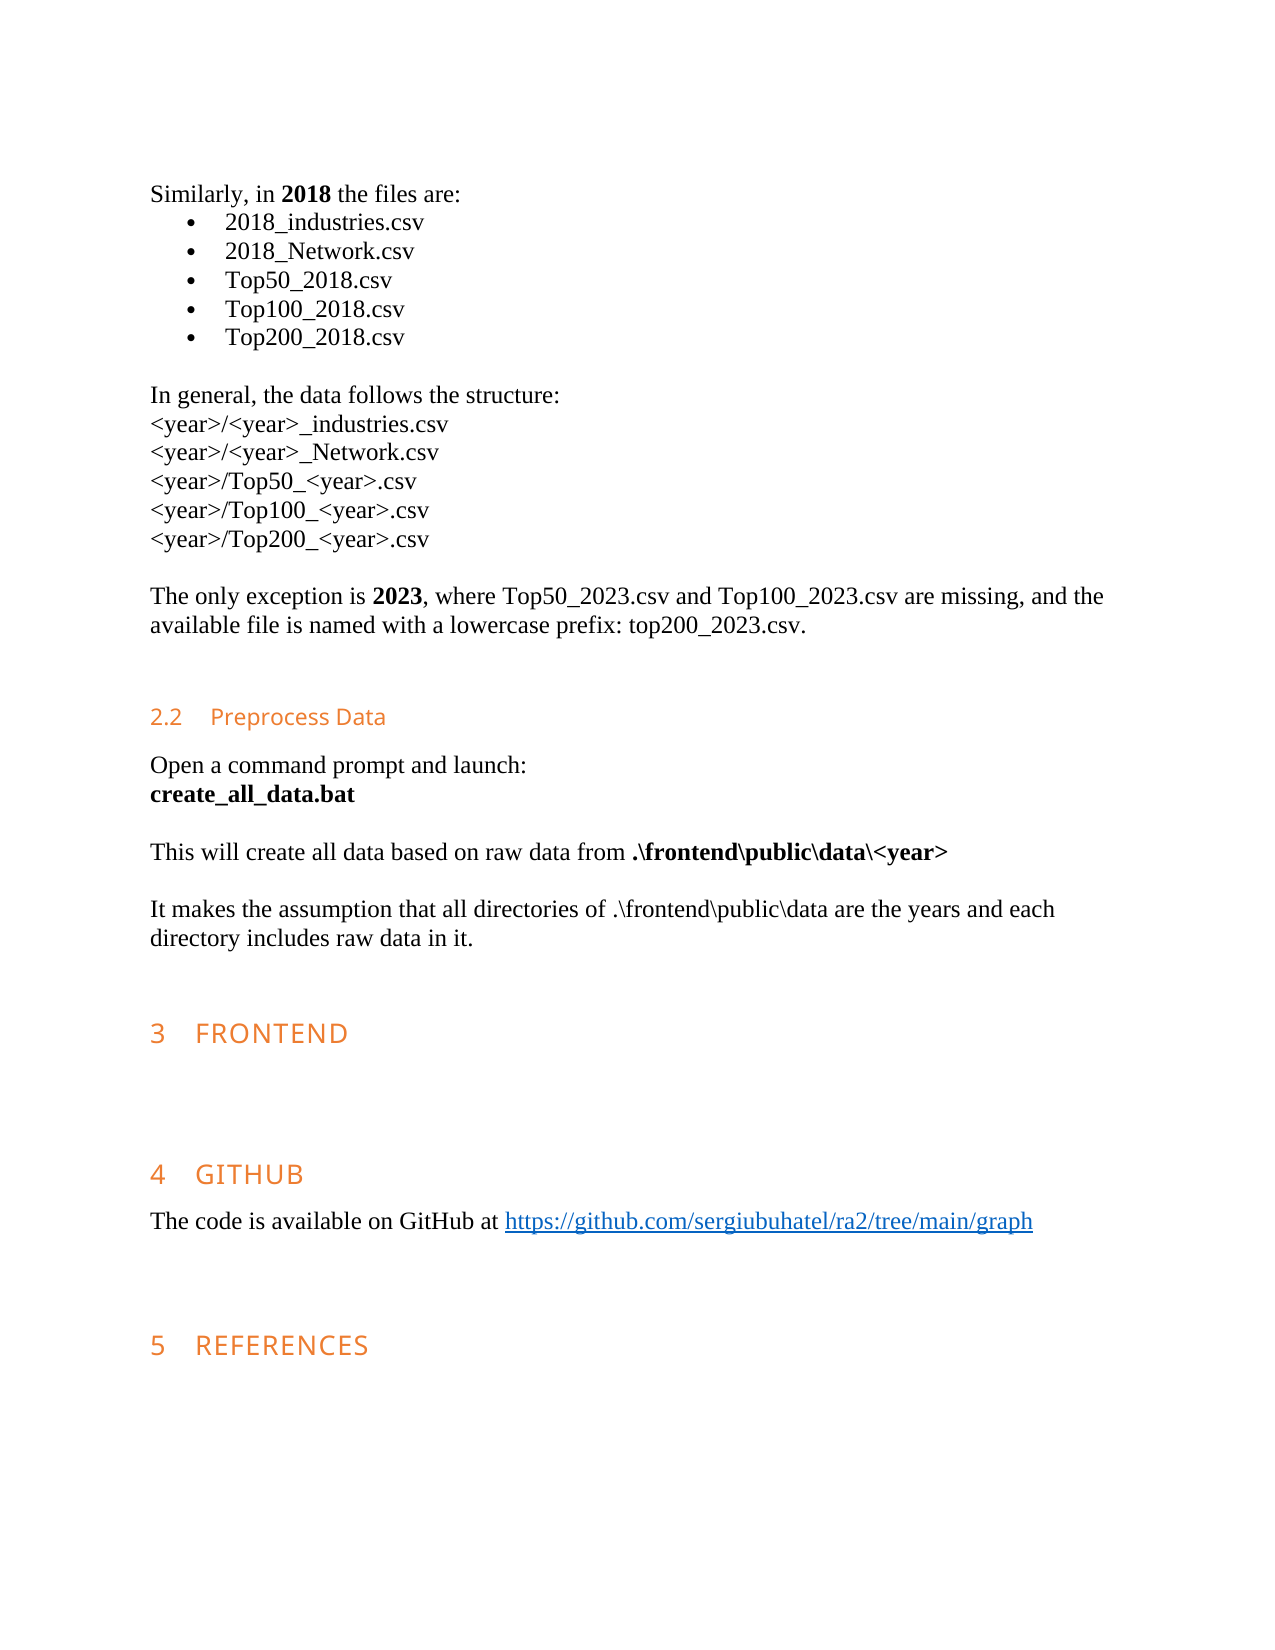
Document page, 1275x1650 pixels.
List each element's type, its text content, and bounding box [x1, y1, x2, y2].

subtitle GitHub [150, 1156, 1125, 1193]
text <year>/<year>_industries.csv [150, 409, 1125, 437]
text Open a command prompt and launch: [150, 750, 1125, 779]
text <year>/Top50_<year>.csv [150, 466, 1125, 495]
subtitle Preprocess Data [150, 700, 1125, 732]
text In general, the data follows the structure: [150, 380, 1125, 409]
list 2018_industries.csv [187, 207, 1125, 236]
text <year>/<year>_Network.csv [150, 437, 1125, 466]
text The only exception is 2023, where Top50_2023.csv and Top100_2023.csv are missing, and the available file is named with a lowercase prefix: top200_2023.csv. [150, 581, 1125, 639]
list Top100_2018.csv [187, 294, 1125, 322]
subtitle Frontend [150, 1014, 1125, 1051]
text create_all_data.bat [150, 779, 1125, 808]
list Top50_2018.csv [187, 265, 1125, 294]
text <year>/Top200_<year>.csv [150, 524, 1125, 552]
text Similarly, in 2018 the files are: [150, 179, 1125, 207]
text It makes the assumption that all directories of .\frontend\public\data are the years and each directory includes raw data in it. [150, 894, 1125, 952]
text <year>/Top100_<year>.csv [150, 495, 1125, 524]
text The code is available on GitHub at https://github.com/sergiubuhatel/ra2/tree/main/graph [150, 1206, 1125, 1235]
list Top200_2018.csv [187, 322, 1125, 351]
subtitle References [150, 1326, 1125, 1363]
list 2018_Network.csv [187, 236, 1125, 265]
text This will create all data based on raw data from .\frontend\public\data\<year> [150, 837, 1125, 865]
